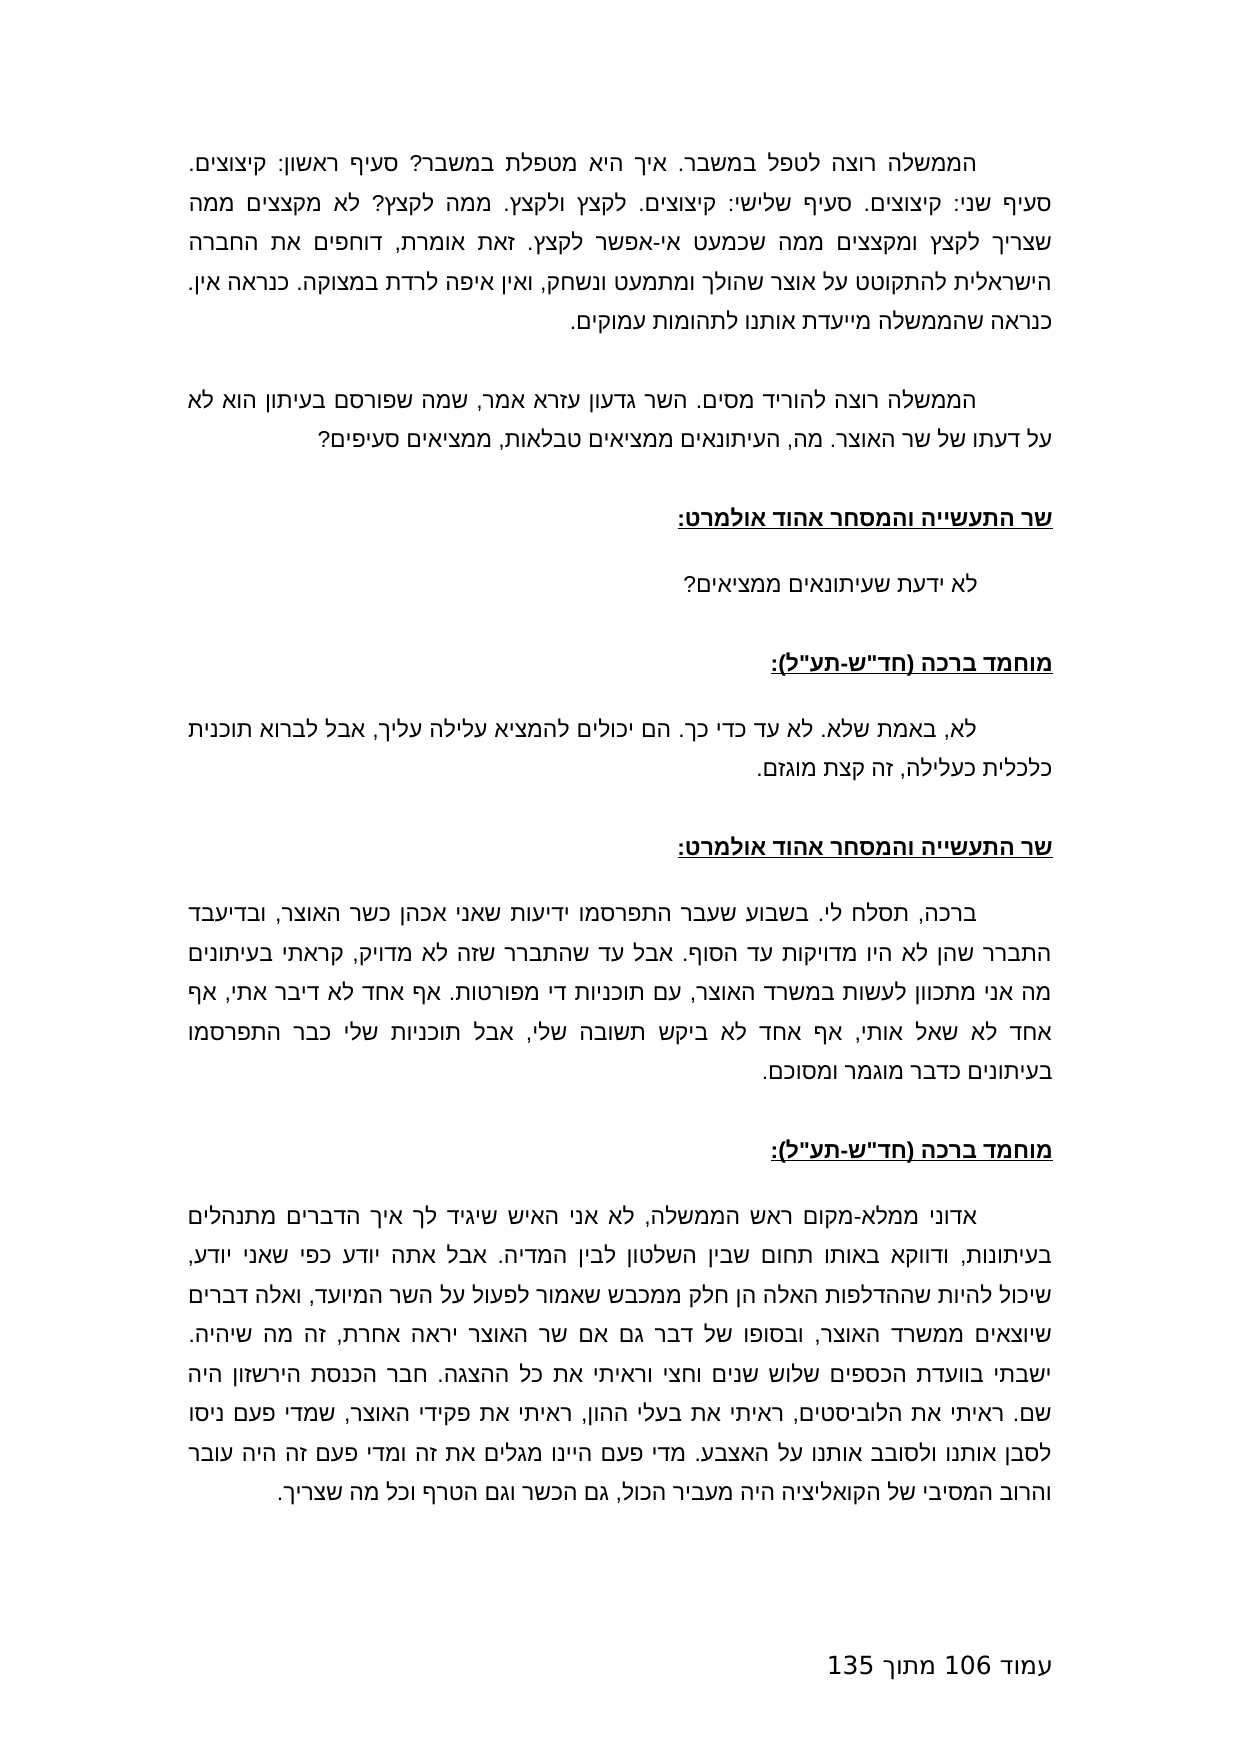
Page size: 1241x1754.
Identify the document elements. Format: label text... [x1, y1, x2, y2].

text לא ידעת שעיתונאים ממציאים? [187, 571, 1053, 597]
text אדוני ממלא-מקום ראש הממשלה, לא אני האיש שיגיד לך איך הדברים מתנהלים בעיתונות, ודווקא באותו תחום שבין השלטון לבין המדיה. אבל אתה יודע כפי שאני יודע, שיכול להיות שההדלפות האלה הן חלק ממכבש שאמור לפעול על השר המיועד, ואלה דברים שיוצאים ממשרד האוצר, ובסופו של דבר גם אם שר האוצר יראה אחרת, זה מה שיהיה. ישבתי בוועדת הכספים שלוש שנים וחצי וראיתי את כל ההצגה. חבר הכנסת הירשזון היה שם. ראיתי את הלוביסטים, ראיתי את בעלי ההון, ראיתי את פקידי האוצר, שמדי פעם ניסו לסבן אותנו ולסובב אותנו על האצבע. מדי פעם היינו מגלים את זה ומדי פעם זה היה עובר והרוב המסיבי של הקואליציה היה מעביר הכול, גם הכשר וגם הטרף וכל מה שצריך. [187, 1203, 1053, 1506]
text לא, באמת שלא. לא עד כדי כך. הם יכולים להמציא עלילה עליך, אבל לברוא תוכנית כלכלית כעלילה, זה קצת מוגזם. [187, 716, 1053, 782]
text ברכה, תסלח לי. בשבוע שעבר התפרסמו ידיעות שאני אכהן כשר האוצר, ובדיעבד התברר שהן לא היו מדויקות עד הסוף. אבל עד שהתברר שזה לא מדויק, קראתי בעיתונים מה אני מתכוון לעשות במשרד האוצר, עם תוכניות די מפורטות. אף אחד לא דיבר אתי, אף אחד לא שאל אותי, אף אחד לא ביקש תשובה שלי, אבל תוכניות שלי כבר התפרסמו בעיתונים כדבר מוגמר ומסוכם. [187, 900, 1053, 1084]
text שר התעשייה והמסחר אהוד אולמרט: [187, 505, 1053, 532]
text הממשלה רוצה להוריד מסים. השר גדעון עזרא אמר, שמה שפורסם בעיתון הוא לא על דעתו של שר האוצר. מה, העיתונאים ממציאים טבלאות, ממציאים סעיפים? [187, 387, 1053, 453]
text הממשלה רוצה לטפל במשבר. איך היא מטפלת במשבר? סעיף ראשון: קיצוצים. סעיף שני: קיצוצים. סעיף שלישי: קיצוצים. לקצץ ולקצץ. ממה לקצץ? לא מקצצים ממה שצריך לקצץ ומקצצים ממה שכמעט אי-אפשר לקצץ. זאת אומרת, דוחפים את החברה הישראלית להתקוטט על אוצר שהולך ומתמעט ונשחק, ואין איפה לרדת במצוקה. כנראה אין. כנראה שהממשלה מייעדת אותנו לתהומות עמוקים. [187, 150, 1053, 334]
text שר התעשייה והמסחר אהוד אולמרט: [187, 834, 1053, 861]
text מוחמד ברכה (חד"ש-תע"ל): [187, 1137, 1053, 1163]
text מוחמד ברכה (חד"ש-תע"ל): [187, 650, 1053, 676]
